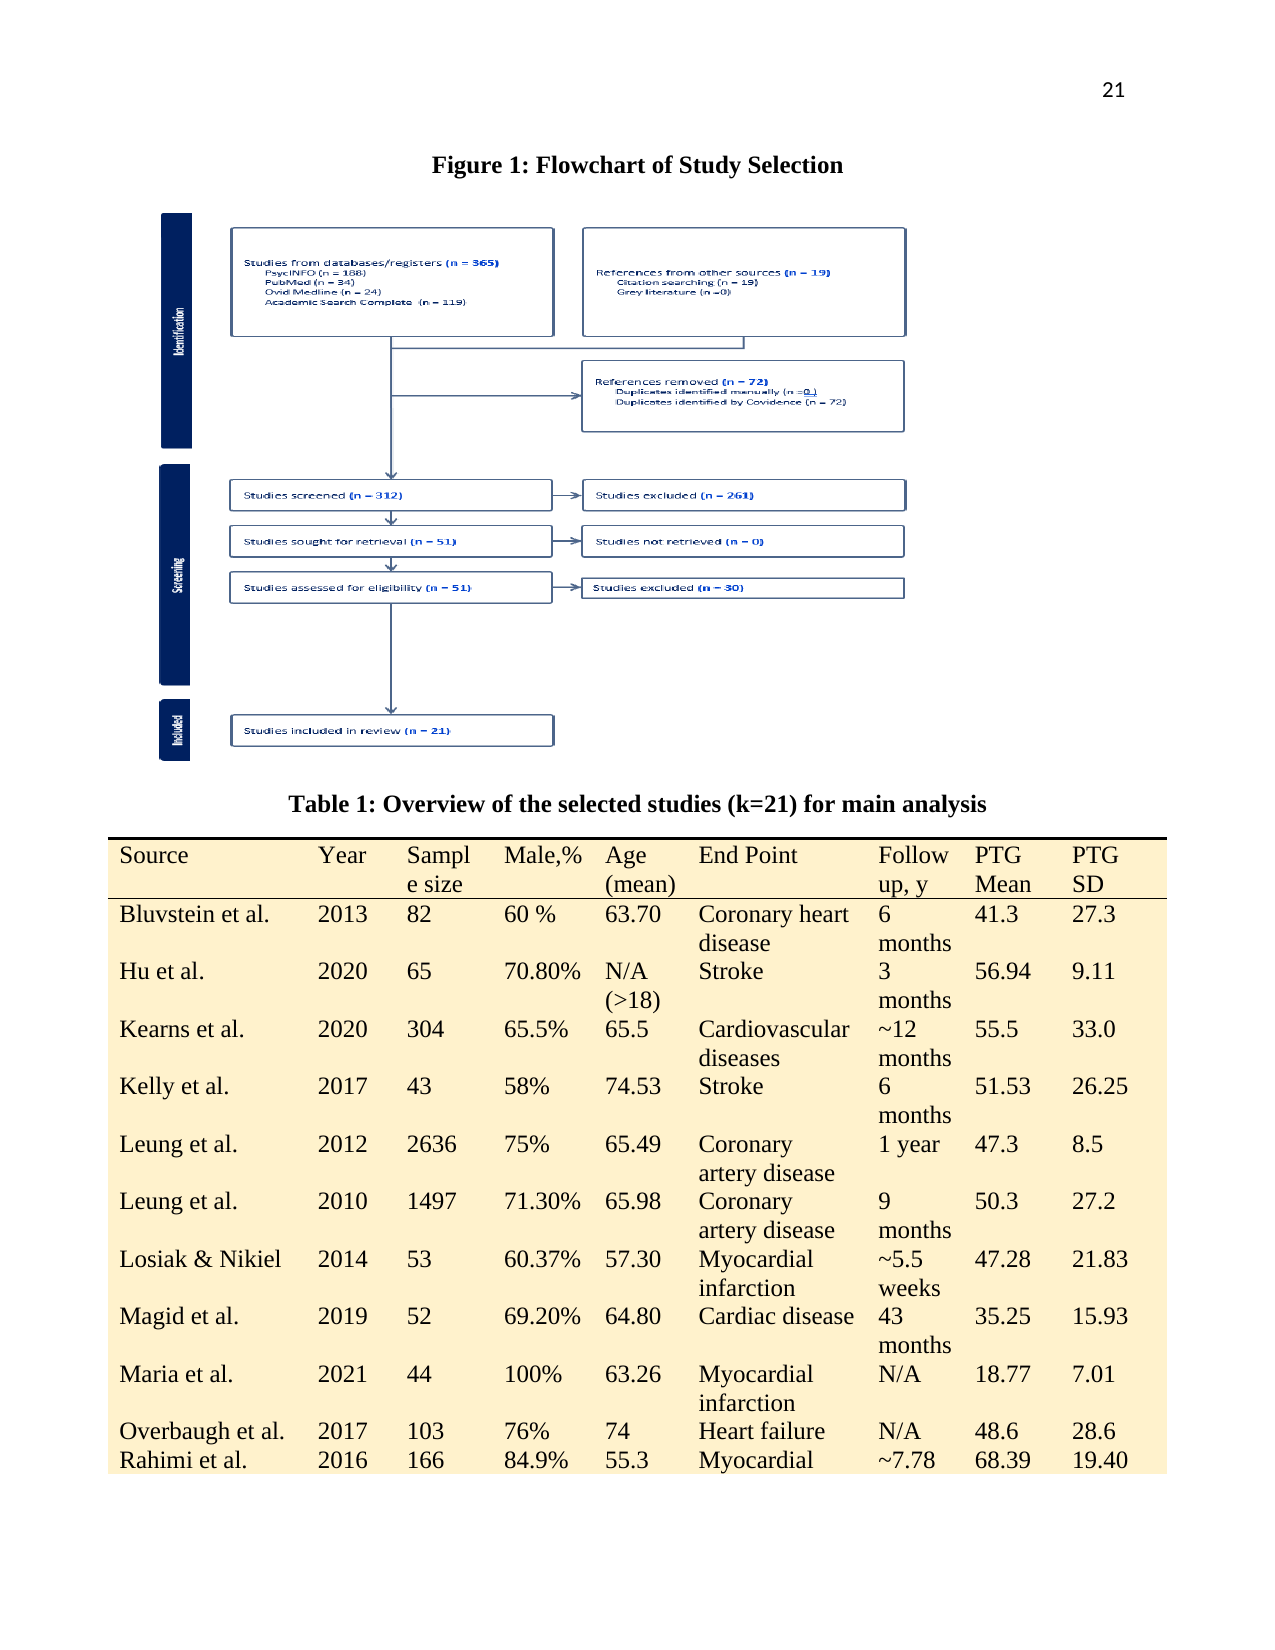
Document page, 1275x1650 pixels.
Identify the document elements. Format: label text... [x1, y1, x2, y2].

table_cell 35.25 [963, 1301, 1061, 1359]
table_cell N/A (>18) [594, 956, 687, 1014]
table_cell 55.3 [594, 1445, 687, 1474]
table_header PTG Mean [963, 840, 1061, 898]
text Table 1: Overview of the selected studies (k=21) for main analysis [150, 789, 1125, 818]
table_cell 2014 [306, 1244, 395, 1301]
picture [150, 207, 943, 762]
table_cell N/A [867, 1416, 963, 1445]
table_cell 52 [395, 1301, 493, 1359]
table_cell 103 [395, 1416, 493, 1445]
table_cell 33.0 [1061, 1014, 1167, 1071]
table_cell 2013 [306, 899, 395, 956]
table_cell ~7.78 months [867, 1445, 963, 1474]
table_cell 41.3 [963, 899, 1061, 956]
table_cell 60 % [493, 899, 594, 956]
table_cell 84.9% [493, 1445, 594, 1474]
table_cell Overbaugh et al. [108, 1416, 306, 1445]
table_cell 48.6 [963, 1416, 1061, 1445]
table_cell 65 [395, 956, 493, 1014]
table_cell Heart failure [687, 1416, 867, 1445]
table_cell Maria et al. [108, 1359, 306, 1416]
table_cell 7.01 [1061, 1359, 1167, 1416]
table_cell 28.6 [1061, 1416, 1167, 1445]
table_header Year [306, 840, 395, 898]
table_cell 2021 [306, 1359, 395, 1416]
table_header Follow up, y [867, 840, 963, 898]
table_cell 60.37% [493, 1244, 594, 1301]
table_cell ~12 months [867, 1014, 963, 1071]
table_cell 44 [395, 1359, 493, 1416]
table_cell 75% [493, 1129, 594, 1186]
table_cell Kelly et al. [108, 1071, 306, 1129]
table_cell Cardiovascular diseases [687, 1014, 867, 1071]
table_cell 26.25 [1061, 1071, 1167, 1129]
table_cell Coronary heart disease [687, 899, 867, 956]
table_cell 47.3 [963, 1129, 1061, 1186]
table_cell 2012 [306, 1129, 395, 1186]
text Figure 1: Flowchart of Study Selection [150, 150, 1125, 179]
table_cell 51.53 [963, 1071, 1061, 1129]
table_cell 57.30 [594, 1244, 687, 1301]
table_cell 63.70 [594, 899, 687, 956]
table_cell 69.20% [493, 1301, 594, 1359]
table_cell 9 months [867, 1186, 963, 1244]
table_cell Coronary artery disease [687, 1129, 867, 1186]
table_cell 21.83 [1061, 1244, 1167, 1301]
table_cell 27.3 [1061, 899, 1167, 956]
table_cell 3 months [867, 956, 963, 1014]
table_cell 2020 [306, 1014, 395, 1071]
table_cell 9.11 [1061, 956, 1167, 1014]
table_cell 65.5% [493, 1014, 594, 1071]
table_cell 82 [395, 899, 493, 956]
table_header Source [108, 840, 306, 898]
table_cell 47.28 [963, 1244, 1061, 1301]
table_cell 63.26 [594, 1359, 687, 1416]
table_cell 2019 [306, 1301, 395, 1359]
table_cell Leung et al. [108, 1186, 306, 1244]
table_cell 1497 [395, 1186, 493, 1244]
table_cell Stroke [687, 956, 867, 1014]
table_cell 8.5 [1061, 1129, 1167, 1186]
table_cell 50.3 [963, 1186, 1061, 1244]
table_cell 64.80 [594, 1301, 687, 1359]
table_cell 2636 [395, 1129, 493, 1186]
table_header PTG SD [1061, 840, 1167, 898]
table_header Sample size [395, 840, 493, 898]
table_cell 2010 [306, 1186, 395, 1244]
table_cell 53 [395, 1244, 493, 1301]
table_cell 43 months [867, 1301, 963, 1359]
table_cell Magid et al. [108, 1301, 306, 1359]
table_cell 304 [395, 1014, 493, 1071]
table_cell 65.5 [594, 1014, 687, 1071]
table_cell 58% [493, 1071, 594, 1129]
table_cell 15.93 [1061, 1301, 1167, 1359]
table_header Age (mean) [594, 840, 687, 898]
table_cell 166 [395, 1445, 493, 1474]
table_cell 100% [493, 1359, 594, 1416]
table_cell Rahimi et al. [108, 1445, 306, 1474]
table_cell Kearns et al. [108, 1014, 306, 1071]
table_cell Bluvstein et al. [108, 899, 306, 956]
table_cell 65.98 [594, 1186, 687, 1244]
table_cell N/A [867, 1359, 963, 1416]
table_cell 2017 [306, 1071, 395, 1129]
table_cell Leung et al. [108, 1129, 306, 1186]
table_cell 55.5 [963, 1014, 1061, 1071]
table_cell 2017 [306, 1416, 395, 1445]
table_cell 76% [493, 1416, 594, 1445]
table_cell 18.77 [963, 1359, 1061, 1416]
table_cell ~5.5 weeks [867, 1244, 963, 1301]
table_cell Myocardial infarction [687, 1359, 867, 1416]
table_cell 6 months [867, 1071, 963, 1129]
table_cell 43 [395, 1071, 493, 1129]
table_cell 2020 [306, 956, 395, 1014]
table_cell 19.40 [1061, 1445, 1167, 1474]
table_cell Stroke [687, 1071, 867, 1129]
table_cell Losiak & Nikiel [108, 1244, 306, 1301]
table_header Male,% [493, 840, 594, 898]
table_cell 2016 [306, 1445, 395, 1474]
table_cell 1 year [867, 1129, 963, 1186]
table_header End Point [687, 840, 867, 898]
table_cell 70.80% [493, 956, 594, 1014]
table_cell Coronary artery disease [687, 1186, 867, 1244]
table_cell Myocardial infarction [687, 1244, 867, 1301]
table_cell 74 [594, 1416, 687, 1445]
table_cell 71.30% [493, 1186, 594, 1244]
table_cell 68.39 [963, 1445, 1061, 1474]
table_cell 65.49 [594, 1129, 687, 1186]
table_cell 56.94 [963, 956, 1061, 1014]
table_cell 74.53 [594, 1071, 687, 1129]
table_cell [687, 1445, 867, 1474]
table_cell Cardiac disease [687, 1301, 867, 1359]
table_cell 6 months [867, 899, 963, 956]
table_cell 27.2 [1061, 1186, 1167, 1244]
table_cell Hu et al. [108, 956, 306, 1014]
